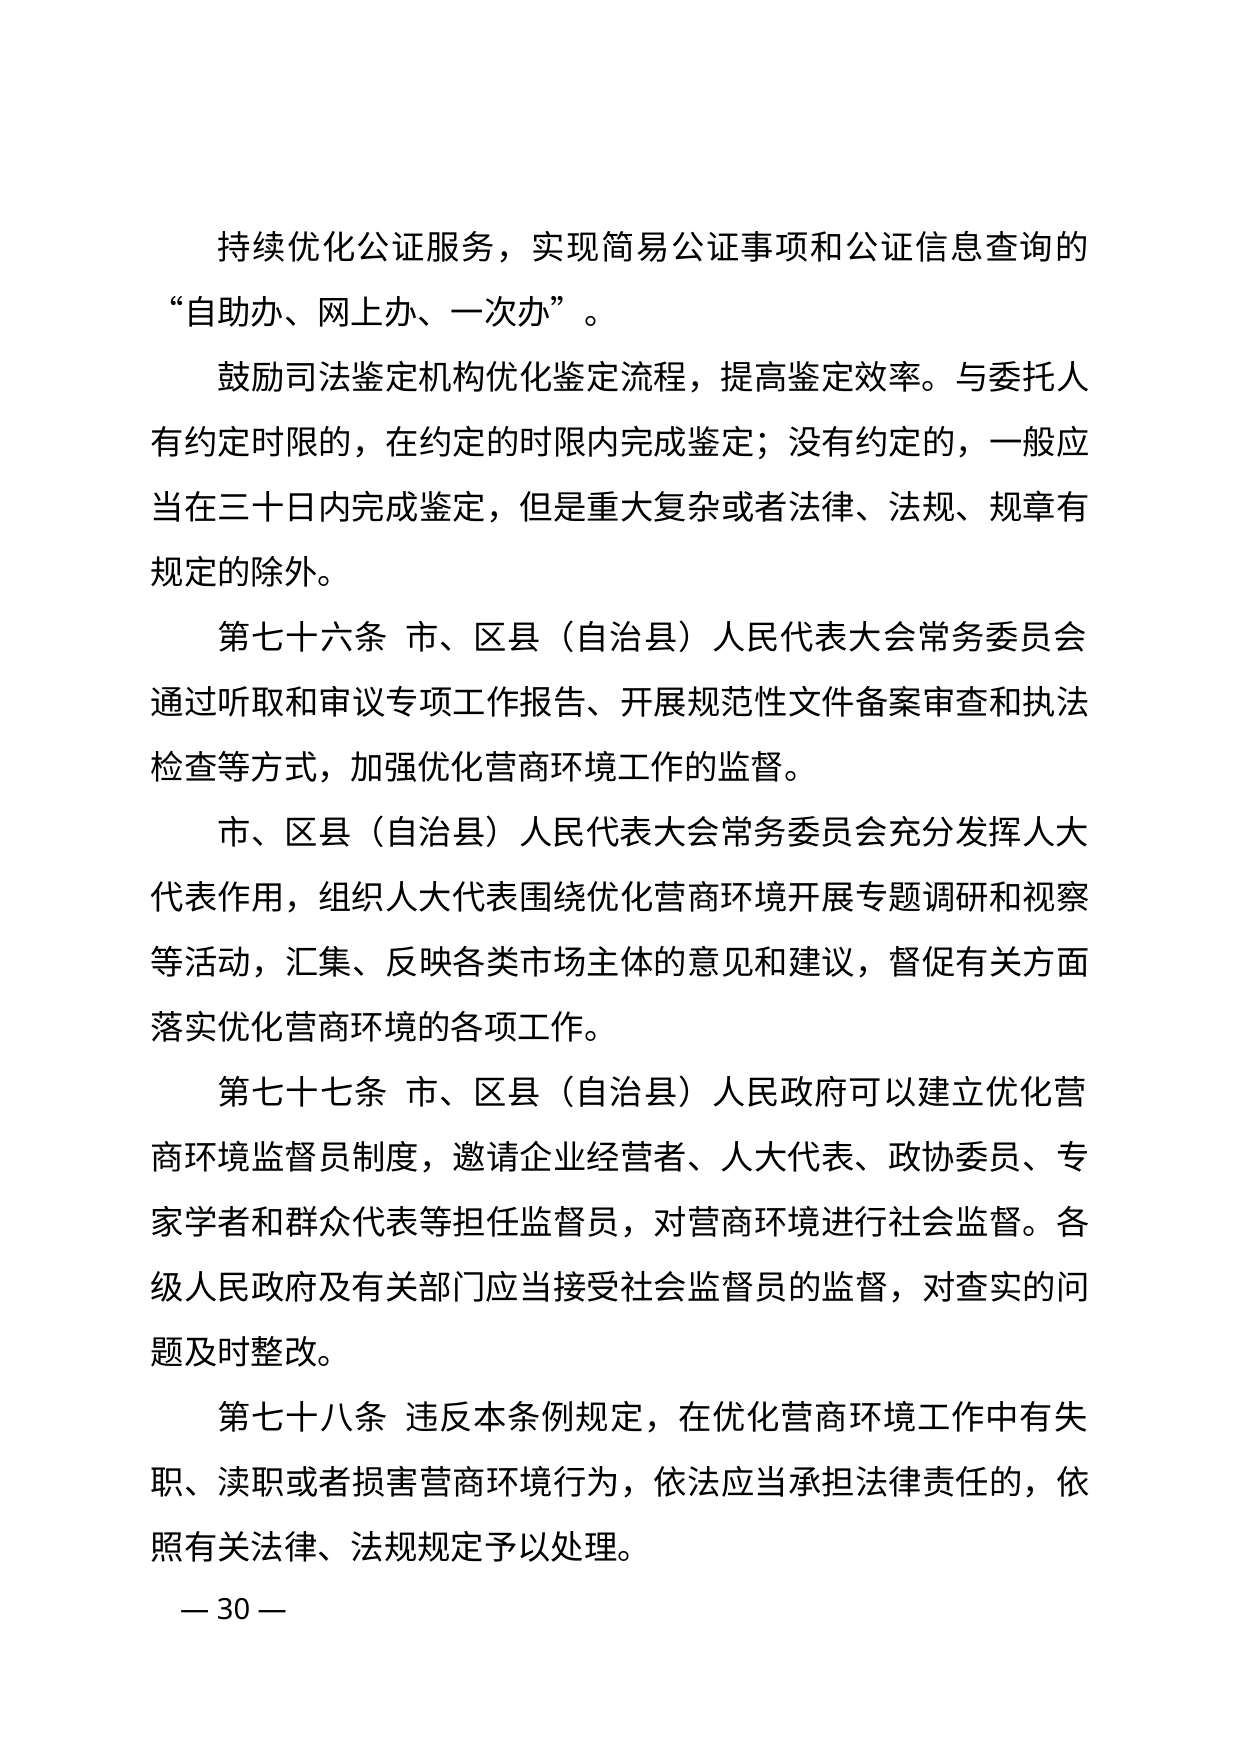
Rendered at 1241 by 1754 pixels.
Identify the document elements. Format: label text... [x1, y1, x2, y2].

text 第七十七条 市、区县（自治县）人民政府可以建立优化营商环境监督员制度，邀请企业经营者、人大代表、政协委员、专家学者和群众代表等担任监督员，对营商环境进行社会监督。各级人民政府及有关部门应当接受社会监督员的监督，对查实的问题及时整改。 [151, 1057, 1089, 1382]
text 第七十八条 违反本条例规定，在优化营商环境工作中有失职、渎职或者损害营商环境行为，依法应当承担法律责任的，依照有关法律、法规规定予以处理。 [151, 1382, 1089, 1577]
text 持续优化公证服务，实现简易公证事项和公证信息查询的“自助办、网上办、一次办”。 [151, 212, 1089, 342]
text 市、区县（自治县）人民代表大会常务委员会充分发挥人大代表作用，组织人大代表围绕优化营商环境开展专题调研和视察等活动，汇集、反映各类市场主体的意见和建议，督促有关方面落实优化营商环境的各项工作。 [151, 797, 1089, 1057]
text 鼓励司法鉴定机构优化鉴定流程，提高鉴定效率。与委托人有约定时限的，在约定的时限内完成鉴定；没有约定的，一般应当在三十日内完成鉴定，但是重大复杂或者法律、法规、规章有规定的除外。 [151, 342, 1089, 602]
text 第七十六条 市、区县（自治县）人民代表大会常务委员会通过听取和审议专项工作报告、开展规范性文件备案审查和执法检查等方式，加强优化营商环境工作的监督。 [151, 602, 1089, 797]
